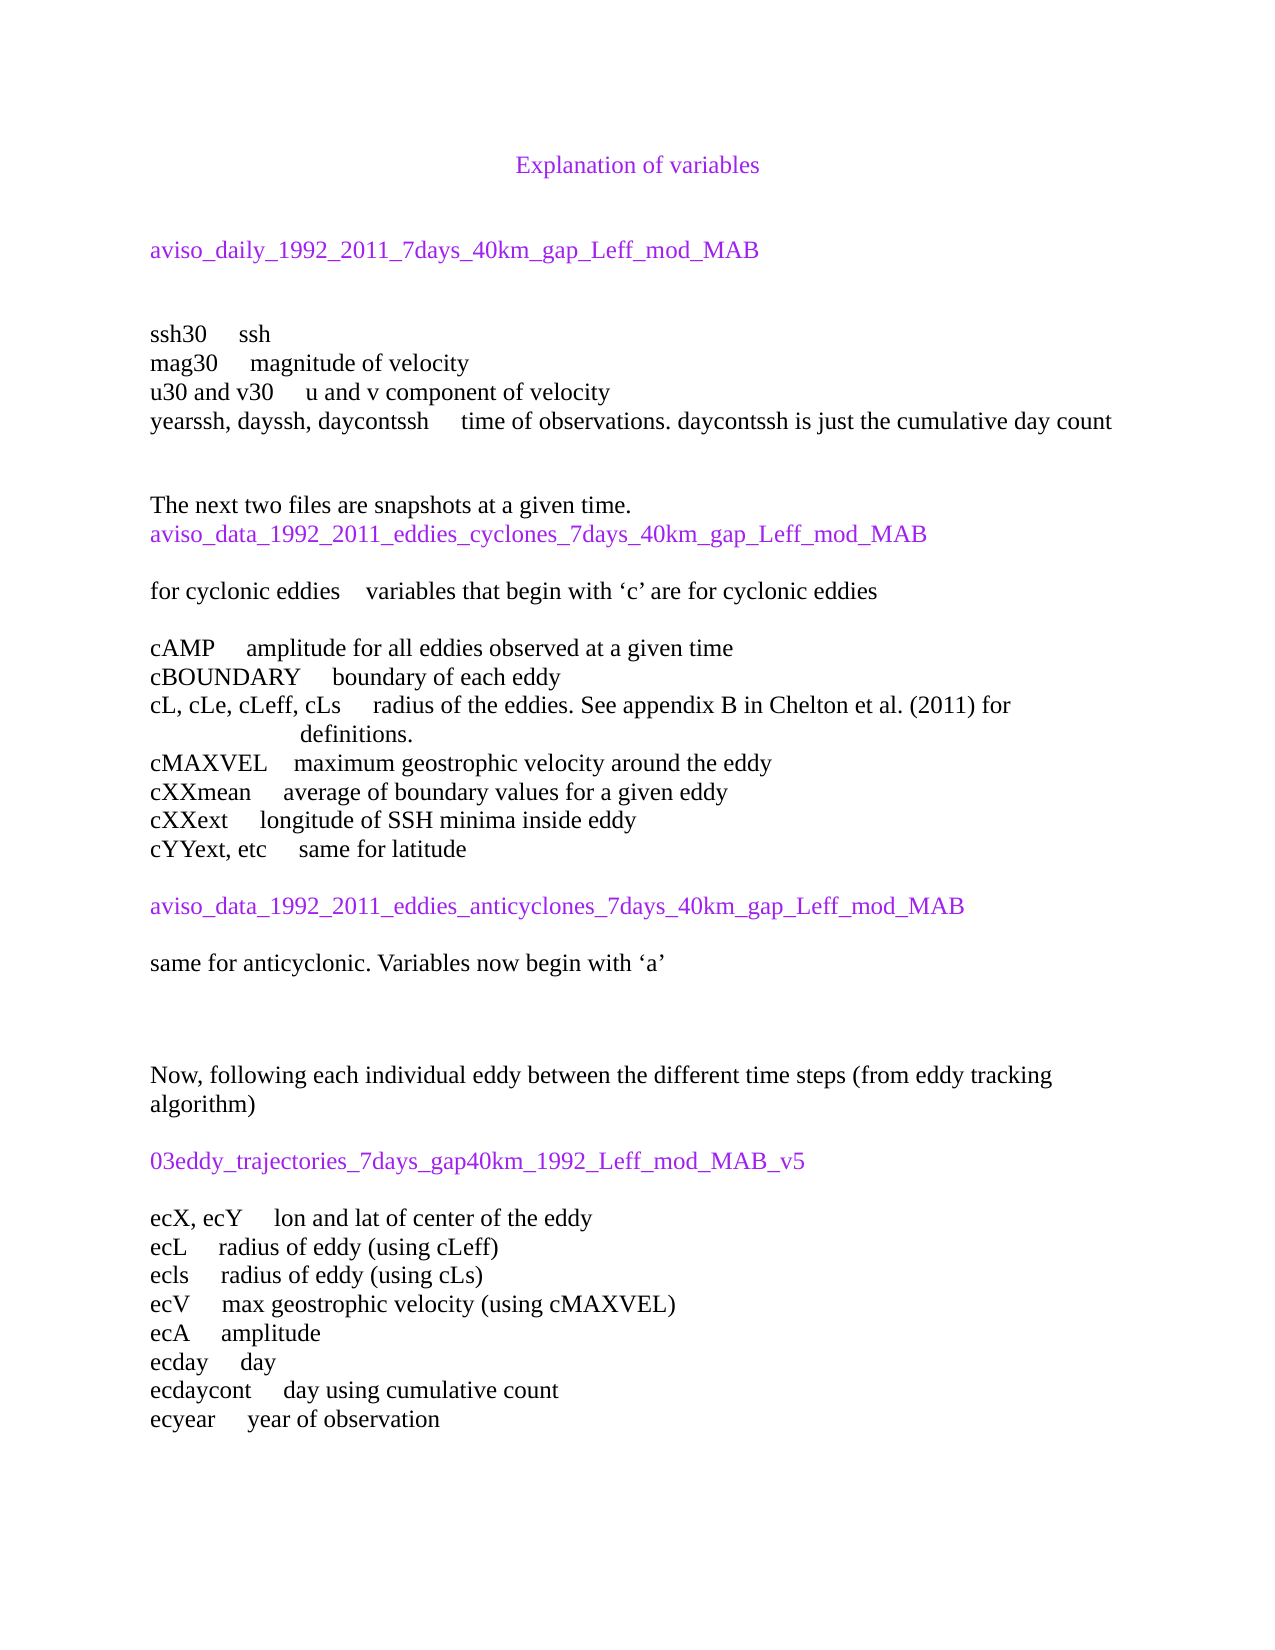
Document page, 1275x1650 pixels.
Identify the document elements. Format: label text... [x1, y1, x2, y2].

text cBOUNDARY  boundary of each eddy [150, 662, 1125, 690]
text aviso_data_1992_2011_eddies_anticyclones_7days_40km_gap_Leff_mod_MAB [150, 891, 1125, 920]
text cL, cLe, cLeff, cLs  radius of the eddies. See appendix B in Chelton et al. (2011) for [150, 690, 1125, 719]
text same for anticyclonic. Variables now begin with ‘a’ [150, 948, 1125, 976]
text cXXext  longitude of SSH minima inside eddy [150, 805, 1125, 834]
text ecyear  year of observation [150, 1404, 1125, 1433]
text u30 and v30  u and v component of velocity [150, 377, 1125, 406]
text 03eddy_trajectories_7days_gap40km_1992_Leff_mod_MAB_v5 [150, 1146, 1125, 1175]
text ecV  max geostrophic velocity (using cMAXVEL) [150, 1289, 1125, 1318]
text Now, following each individual eddy between the different time steps (from eddy tracking algorithm) [150, 1061, 1125, 1118]
text cYYext, etc  same for latitude [150, 834, 1125, 863]
text ecdaycont  day using cumulative count [150, 1375, 1125, 1404]
text ecls  radius of eddy (using cLs) [150, 1260, 1125, 1289]
text ecL  radius of eddy (using cLeff) [150, 1232, 1125, 1260]
text cMAXVEL maximum geostrophic velocity around the eddy [150, 748, 1125, 777]
text ecday  day [150, 1347, 1125, 1375]
text The next two files are snapshots at a given time. [150, 491, 1125, 519]
text aviso_data_1992_2011_eddies_cyclones_7days_40km_gap_Leff_mod_MAB [150, 519, 1125, 548]
text mag30  magnitude of velocity [150, 348, 1125, 377]
text definitions. [150, 719, 1125, 748]
text ecA  amplitude [150, 1318, 1125, 1347]
text yearssh, dayssh, daycontssh  time of observations. daycontssh is just the cumulative day count [150, 406, 1125, 434]
text for cyclonic eddies variables that begin with ‘c’ are for cyclonic eddies [150, 576, 1125, 605]
text cAMP  amplitude for all eddies observed at a given time [150, 633, 1125, 662]
text Explanation of variables [150, 150, 1125, 179]
text aviso_daily_1992_2011_7days_40km_gap_Leff_mod_MAB [150, 235, 1125, 263]
text ssh30  ssh [150, 319, 1125, 348]
text ecX, ecY  lon and lat of center of the eddy [150, 1203, 1125, 1232]
text cXXmean  average of boundary values for a given eddy [150, 777, 1125, 805]
